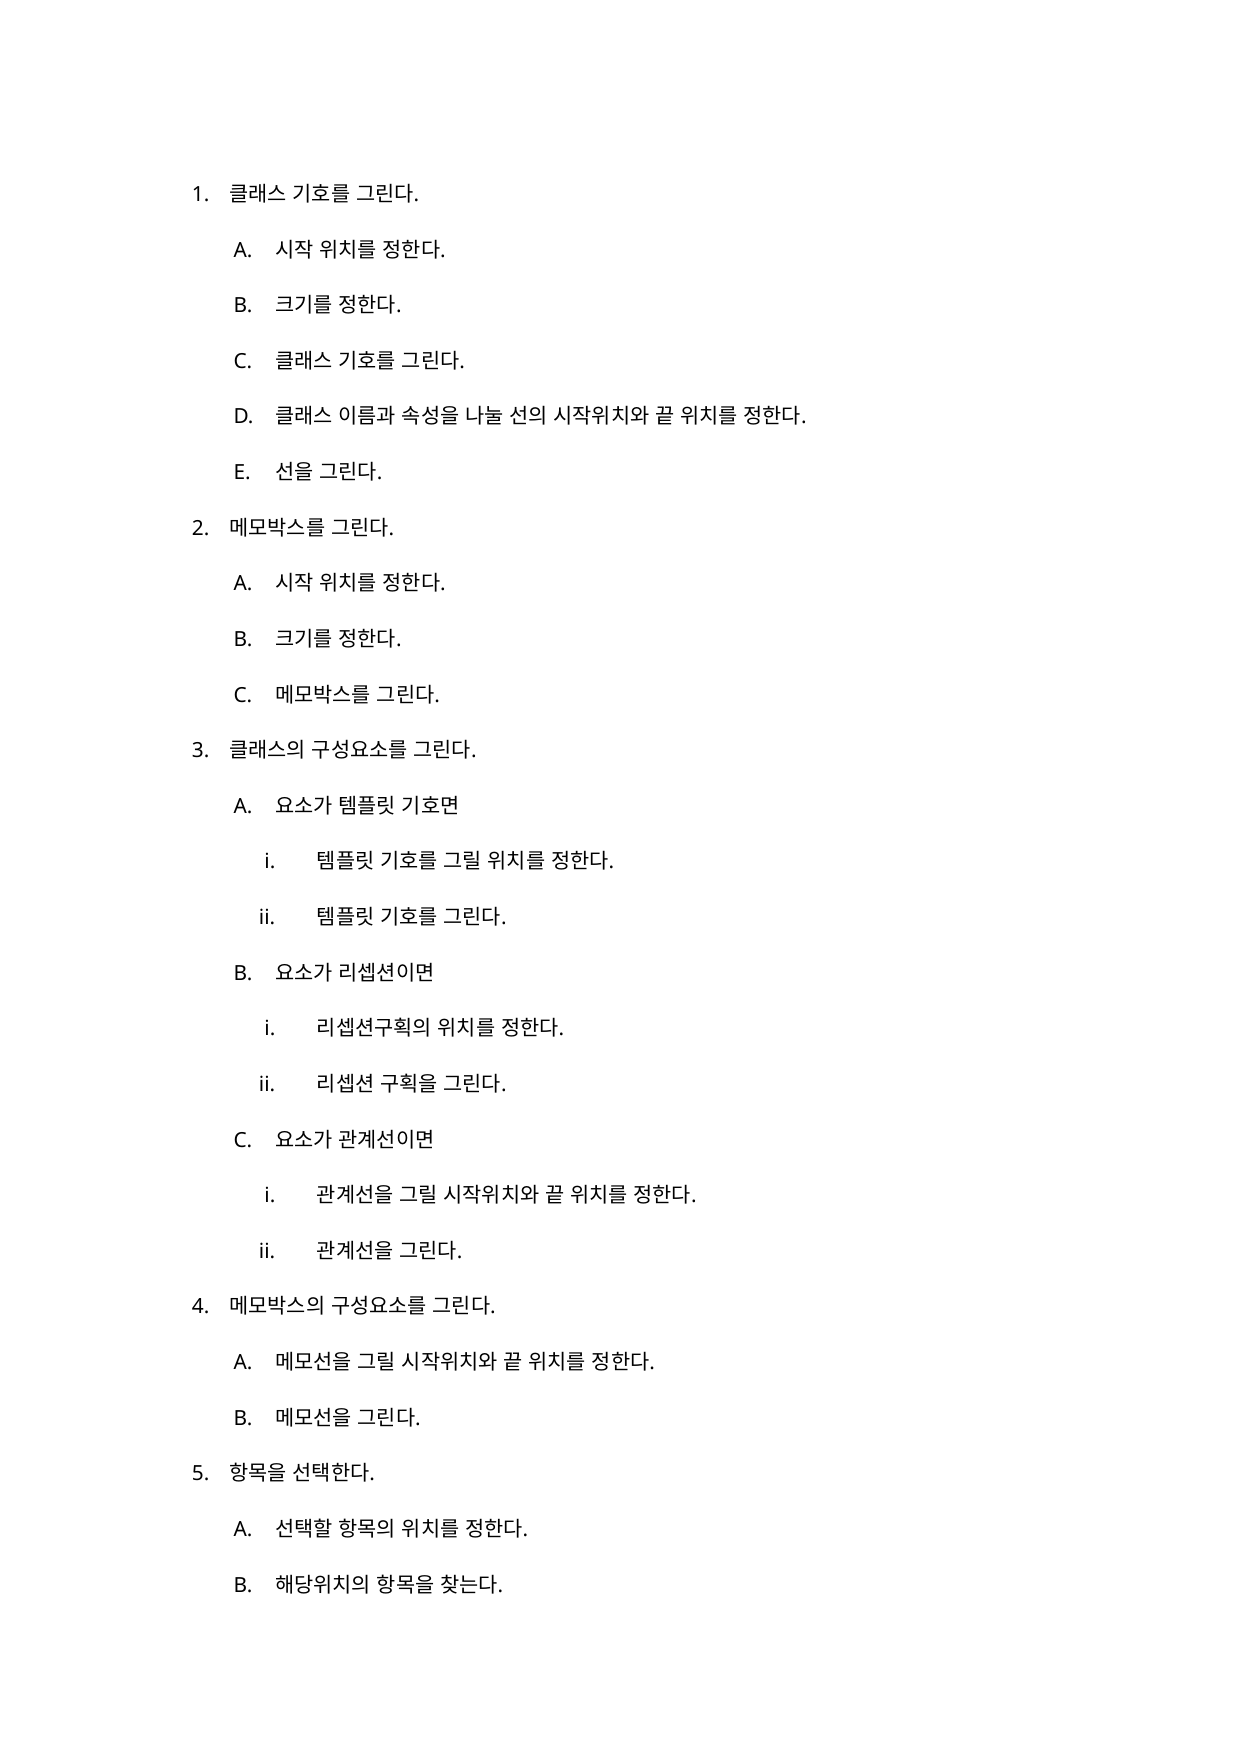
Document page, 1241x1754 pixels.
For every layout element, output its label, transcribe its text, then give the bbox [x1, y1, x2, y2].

list 요소가 관계선이면 [233, 1123, 1090, 1153]
list 선택할 항목의 위치를 정한다. [233, 1512, 1090, 1542]
list 템플릿 기호를 그린다. [275, 900, 1090, 931]
list 클래스 기호를 그린다. [233, 344, 1090, 374]
list 항목을 선택한다. [192, 1457, 1090, 1487]
list 클래스의 구성요소를 그린다. [192, 733, 1090, 764]
list 메모박스의 구성요소를 그린다. [192, 1290, 1090, 1320]
list 요소가 템플릿 기호면 [233, 789, 1090, 819]
list 시작 위치를 정한다. [233, 567, 1090, 597]
list 클래스 기호를 그린다. [192, 177, 1090, 207]
list 메모박스를 그린다. [192, 511, 1090, 541]
list 크기를 정한다. [233, 622, 1090, 652]
list 요소가 리셉션이면 [233, 956, 1090, 986]
list 클래스 이름과 속성을 나눌 선의 시작위치와 끝 위치를 정한다. [233, 400, 1090, 430]
list 크기를 정한다. [233, 288, 1090, 319]
list 해당위치의 항목을 찾는다. [233, 1568, 1090, 1598]
list 메모선을 그릴 시작위치와 끝 위치를 정한다. [233, 1345, 1090, 1376]
list 메모선을 그린다. [233, 1401, 1090, 1431]
list 템플릿 기호를 그릴 위치를 정한다. [275, 845, 1090, 875]
list 시작 위치를 정한다. [233, 233, 1090, 263]
list 리셉션구획의 위치를 정한다. [275, 1012, 1090, 1042]
list 관계선을 그린다. [275, 1234, 1090, 1264]
list 리셉션 구획을 그린다. [275, 1067, 1090, 1097]
list 관계선을 그릴 시작위치와 끝 위치를 정한다. [275, 1178, 1090, 1209]
list 선을 그린다. [233, 455, 1090, 486]
list 메모박스를 그린다. [233, 678, 1090, 708]
